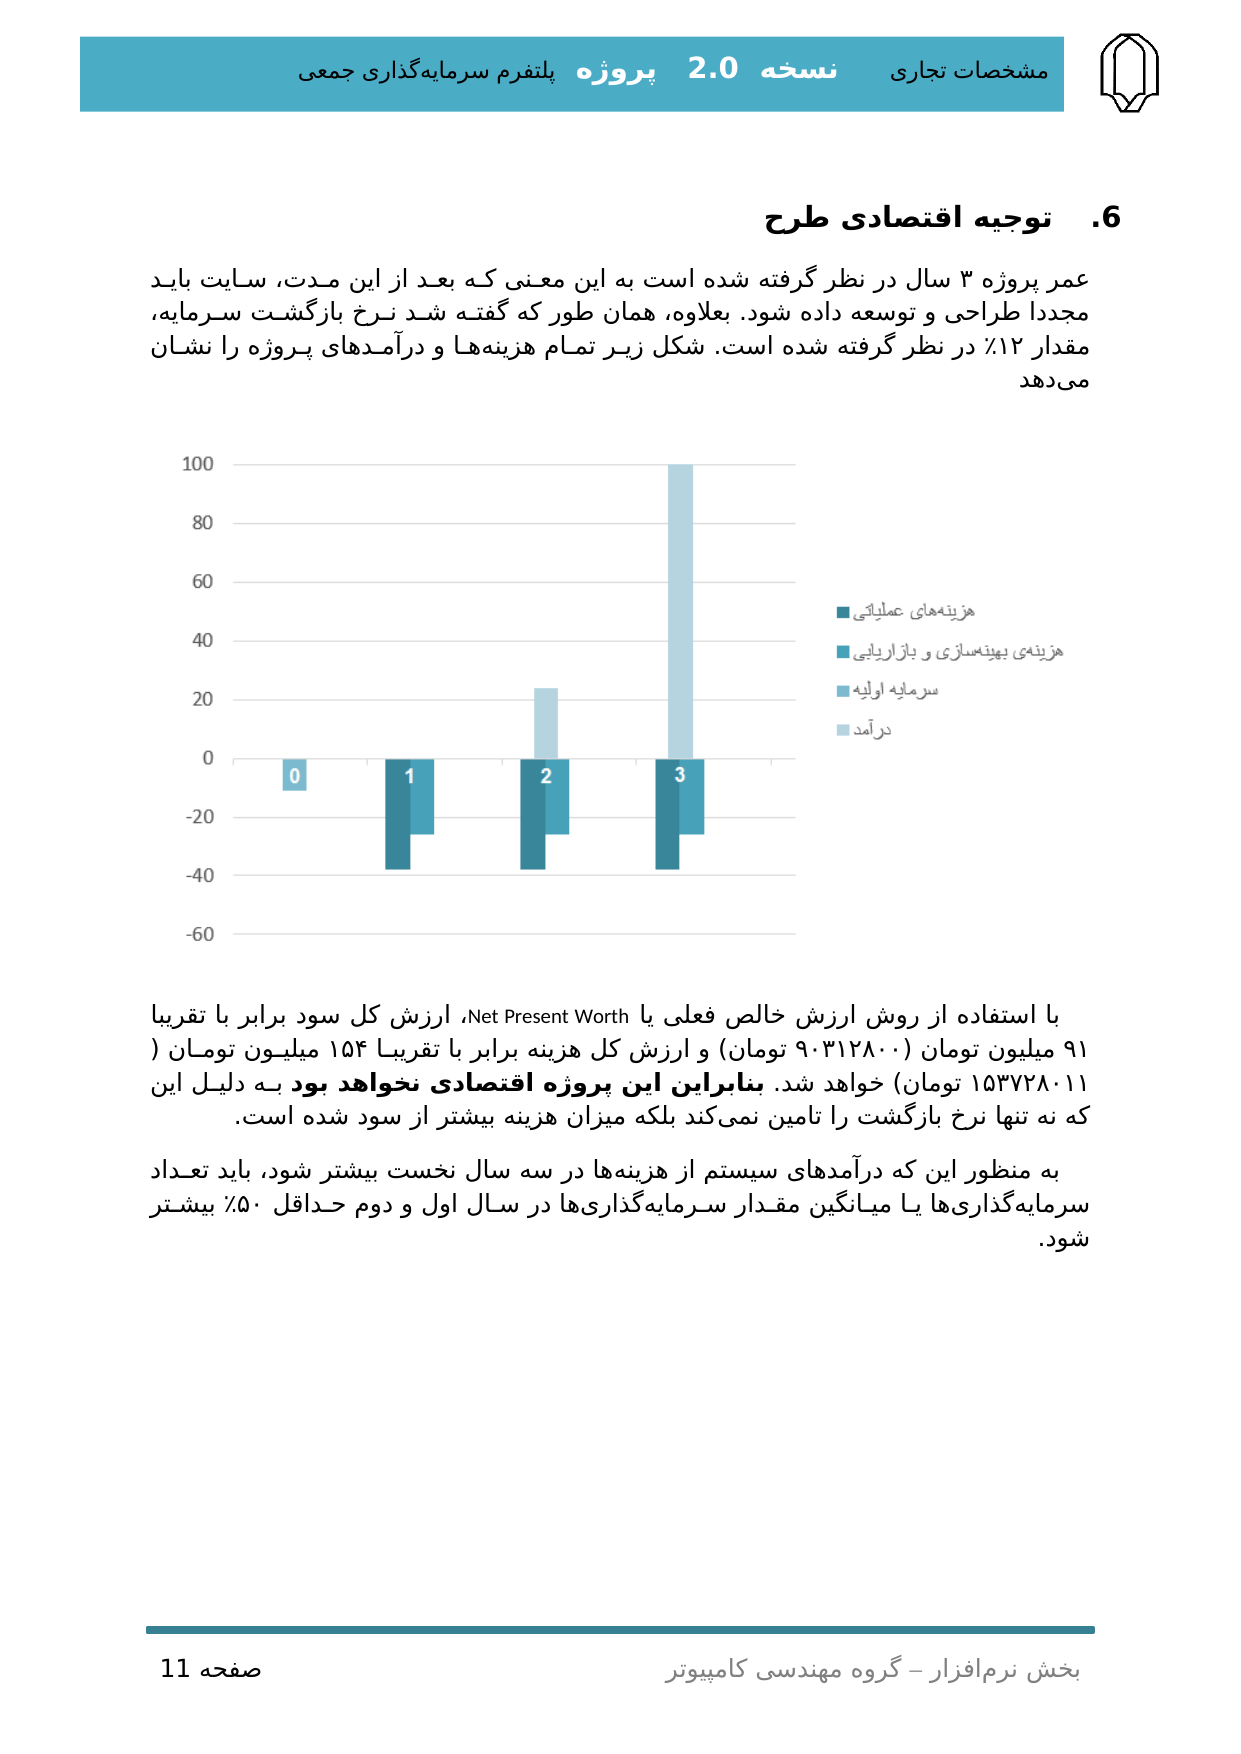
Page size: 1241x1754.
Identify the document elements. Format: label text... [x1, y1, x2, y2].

picture [1092, 30, 1164, 116]
text با استفاده از روش ارزش خالص فعلی یا Net Present Worth، ارزش کل سود برابر با تقریبا ۹۱ میلیون تومان (۹۰۳۱۲۸۰۰ تومان) و ارزش کل هزینه برابر با تقریبا ۱۵۴ میلیون تومان (۱۵۳۷۲۸۰۱۱ تومان) خواهد شد. بنابراین این پروژه اقتصادی نخواهد بود به دلیل این که نه تنها نرخ بازگشت را تامین نمی‌کند بلکه میزان هزینه بیشتر از سود شده است. [150, 1001, 1090, 1130]
text عمر پروژه ۳ سال در نظر گرفته شده است به این معنی که بعد از این مدت، سایت باید مجددا طراحی و توسعه داده شود. بعلاوه، همان طور که گفته شد نرخ بازگشت سرمایه، مقدار ۱۲٪ در نظر گرفته شده است. شکل زیر تمام هزینه‌ها و درآمدهای پروژه را نشان می‌دهد [150, 264, 1090, 394]
picture [149, 419, 1091, 976]
subtitle توجیه اقتصادی طرح [150, 200, 1090, 234]
text به منظور این که درآمدهای سیستم از هزینه‌ها در سه سال نخست بیشتر شود، باید تعداد سرمایه‌گذاری‌ها یا میانگین مقدار سرمایه‌گذاری‌ها در سال اول و دوم حداقل ۵۰٪ بیشتر شود. [150, 1156, 1090, 1252]
